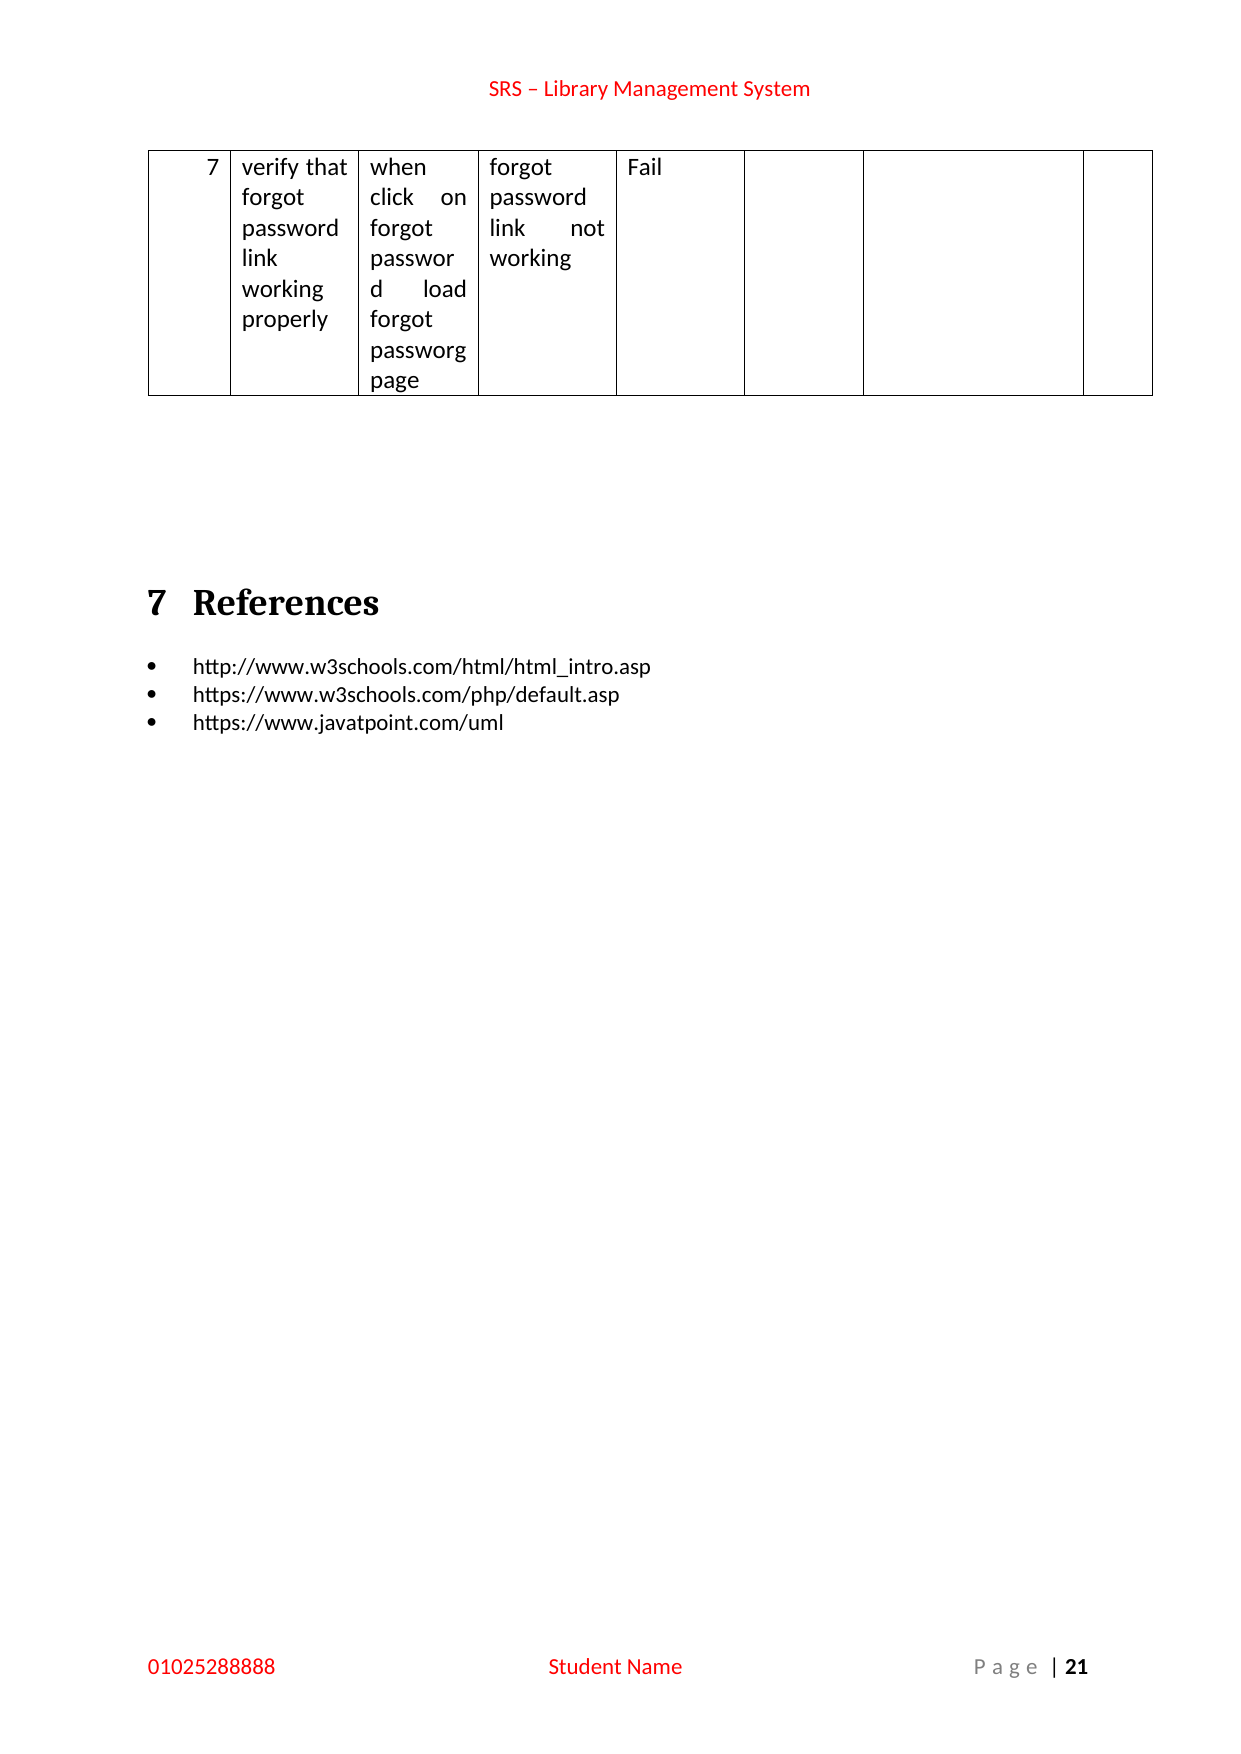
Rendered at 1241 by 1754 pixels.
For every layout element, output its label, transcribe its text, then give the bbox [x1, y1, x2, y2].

list http://www.w3schools.com/html/html_intro.asp [148, 652, 1152, 680]
subtitle References [148, 581, 1152, 624]
list https://www.javatpoint.com/uml [148, 708, 1152, 736]
table_cell when click on forgot password load forgot passworg page [359, 151, 478, 395]
table_cell forgot password link not working [479, 151, 616, 395]
table_cell [1084, 151, 1152, 395]
table_cell [864, 151, 1083, 395]
table_cell [745, 151, 863, 395]
list https://www.w3schools.com/php/default.asp [148, 680, 1152, 708]
table_cell Fail [617, 151, 744, 395]
table_cell 7 [149, 151, 230, 395]
table_cell verify that forgot password link working properly [231, 151, 358, 395]
